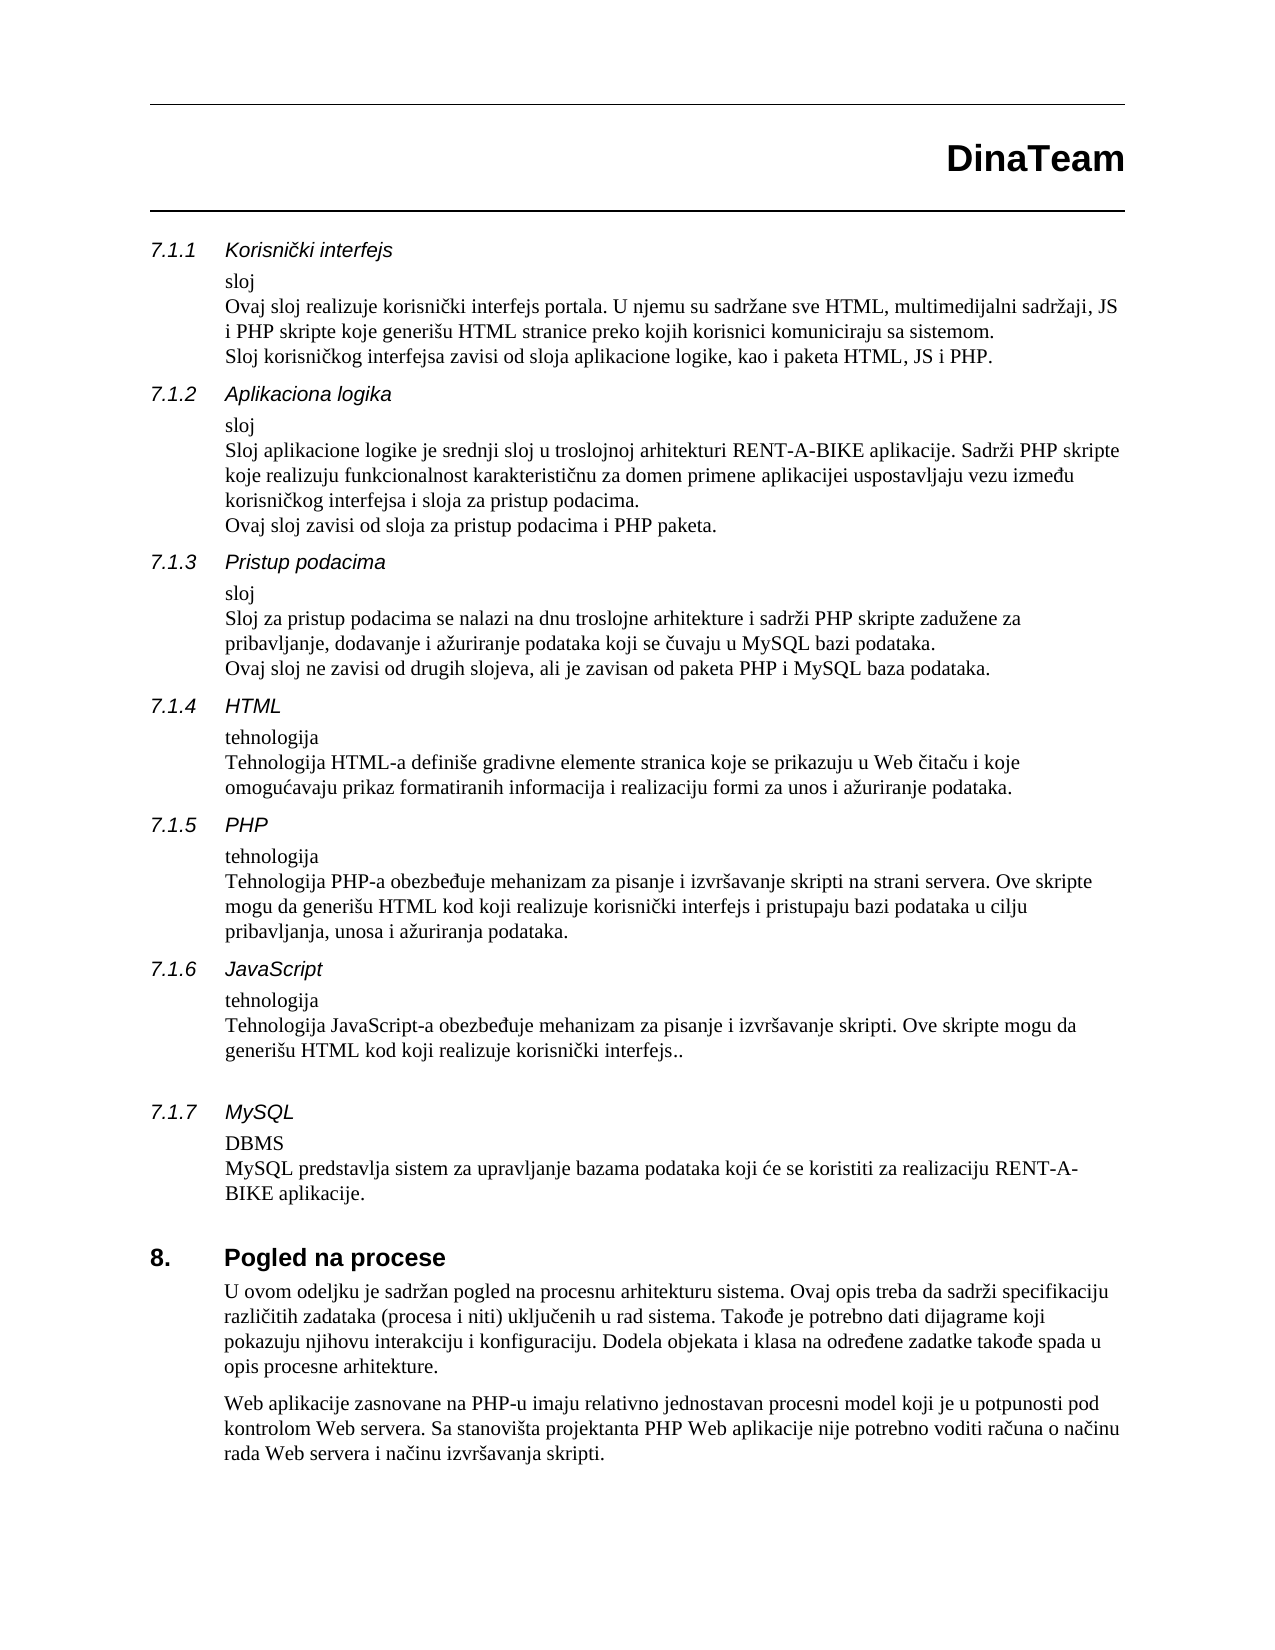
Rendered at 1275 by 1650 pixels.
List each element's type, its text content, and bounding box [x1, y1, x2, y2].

text Ovaj sloj ne zavisi od drugih slojeva, ali je zavisan od paketa PHP i MySQL baza podataka. [225, 655, 1125, 680]
text U ovom odeljku je sadržan pogled na procesnu arhitekturu sistema. Ovaj opis treba da sadrži specifikaciju različitih zadataka (procesa i niti) uključenih u rad sistema. Takođe je potrebno dati dijagrame koji pokazuju njihovu interakciju i konfiguraciju. Dodela objekata i klasa na određene zadatke takođe spada u opis procesne arhitekture. [224, 1278, 1125, 1378]
subtitle Pristup podacima [150, 549, 1125, 574]
text sloj [225, 268, 1125, 293]
text MySQL predstavlja sistem za upravljanje bazama podataka koji će se koristiti za realizaciju RENT-A-BIKE aplikacije. [225, 1155, 1125, 1205]
text tehnologija [225, 987, 1125, 1012]
text Sloj korisničkog interfejsa zavisi od sloja aplikacione logike, kao i paketa HTML, JS i PHP. [225, 343, 1125, 368]
text tehnologija [225, 724, 1125, 749]
subtitle HTML [150, 693, 1125, 718]
subtitle PHP [150, 812, 1125, 837]
text sloj [225, 412, 1125, 437]
subtitle Aplikaciona logika [150, 380, 1125, 405]
subtitle Pogled na procese [150, 1243, 1125, 1272]
text Web aplikacije zasnovane na PHP-u imaju relativno jednostavan procesni model koji je u potpunosti pod kontrolom Web servera. Sa stanovišta projektanta PHP Web aplikacije nije potrebno voditi računa o načinu rada Web servera i načinu izvršavanja skripti. [224, 1390, 1125, 1465]
text DBMS [225, 1130, 1125, 1155]
text Sloj za pristup podacima se nalazi na dnu troslojne arhitekture i sadrži PHP skripte zadužene za pribavljanje, dodavanje i ažuriranje podataka koji se čuvaju u MySQL bazi podataka. [225, 605, 1125, 655]
text Sloj aplikacione logike je srednji sloj u troslojnoj arhitekturi RENT-A-BIKE aplikacije. Sadrži PHP skripte koje realizuju funkcionalnost karakterističnu za domen primene aplikacijei uspostavljaju vezu između korisničkog interfejsa i sloja za pristup podacima. [225, 437, 1125, 512]
text Tehnologija HTML-a definiše gradivne elemente stranica koje se prikazuju u Web čitaču i koje omogućavaju prikaz formatiranih informacija i realizaciju formi za unos i ažuriranje podataka. [225, 749, 1125, 799]
text Tehnologija JavaScript-a obezbeđuje mehanizam za pisanje i izvršavanje skripti. Ove skripte mogu da generišu HTML kod koji realizuje korisnički interfejs.. [225, 1012, 1125, 1062]
text Ovaj sloj zavisi od sloja za pristup podacima i PHP paketa. [225, 512, 1125, 537]
text tehnologija [225, 843, 1125, 868]
subtitle Korisnički interfejs [150, 237, 1125, 262]
subtitle MySQL [150, 1099, 1125, 1124]
text Ovaj sloj realizuje korisnički interfejs portala. U njemu su sadržane sve HTML, multimedijalni sadržaji, JS i PHP skripte koje generišu HTML stranice preko kojih korisnici komuniciraju sa sistemom. [225, 293, 1125, 343]
text Tehnologija PHP-a obezbeđuje mehanizam za pisanje i izvršavanje skripti na strani servera. Ove skripte mogu da generišu HTML kod koji realizuje korisnički interfejs i pristupaju bazi podataka u cilju pribavljanja, unosa i ažuriranja podataka. [225, 868, 1125, 943]
subtitle JavaScript [150, 955, 1125, 980]
text sloj [225, 580, 1125, 605]
